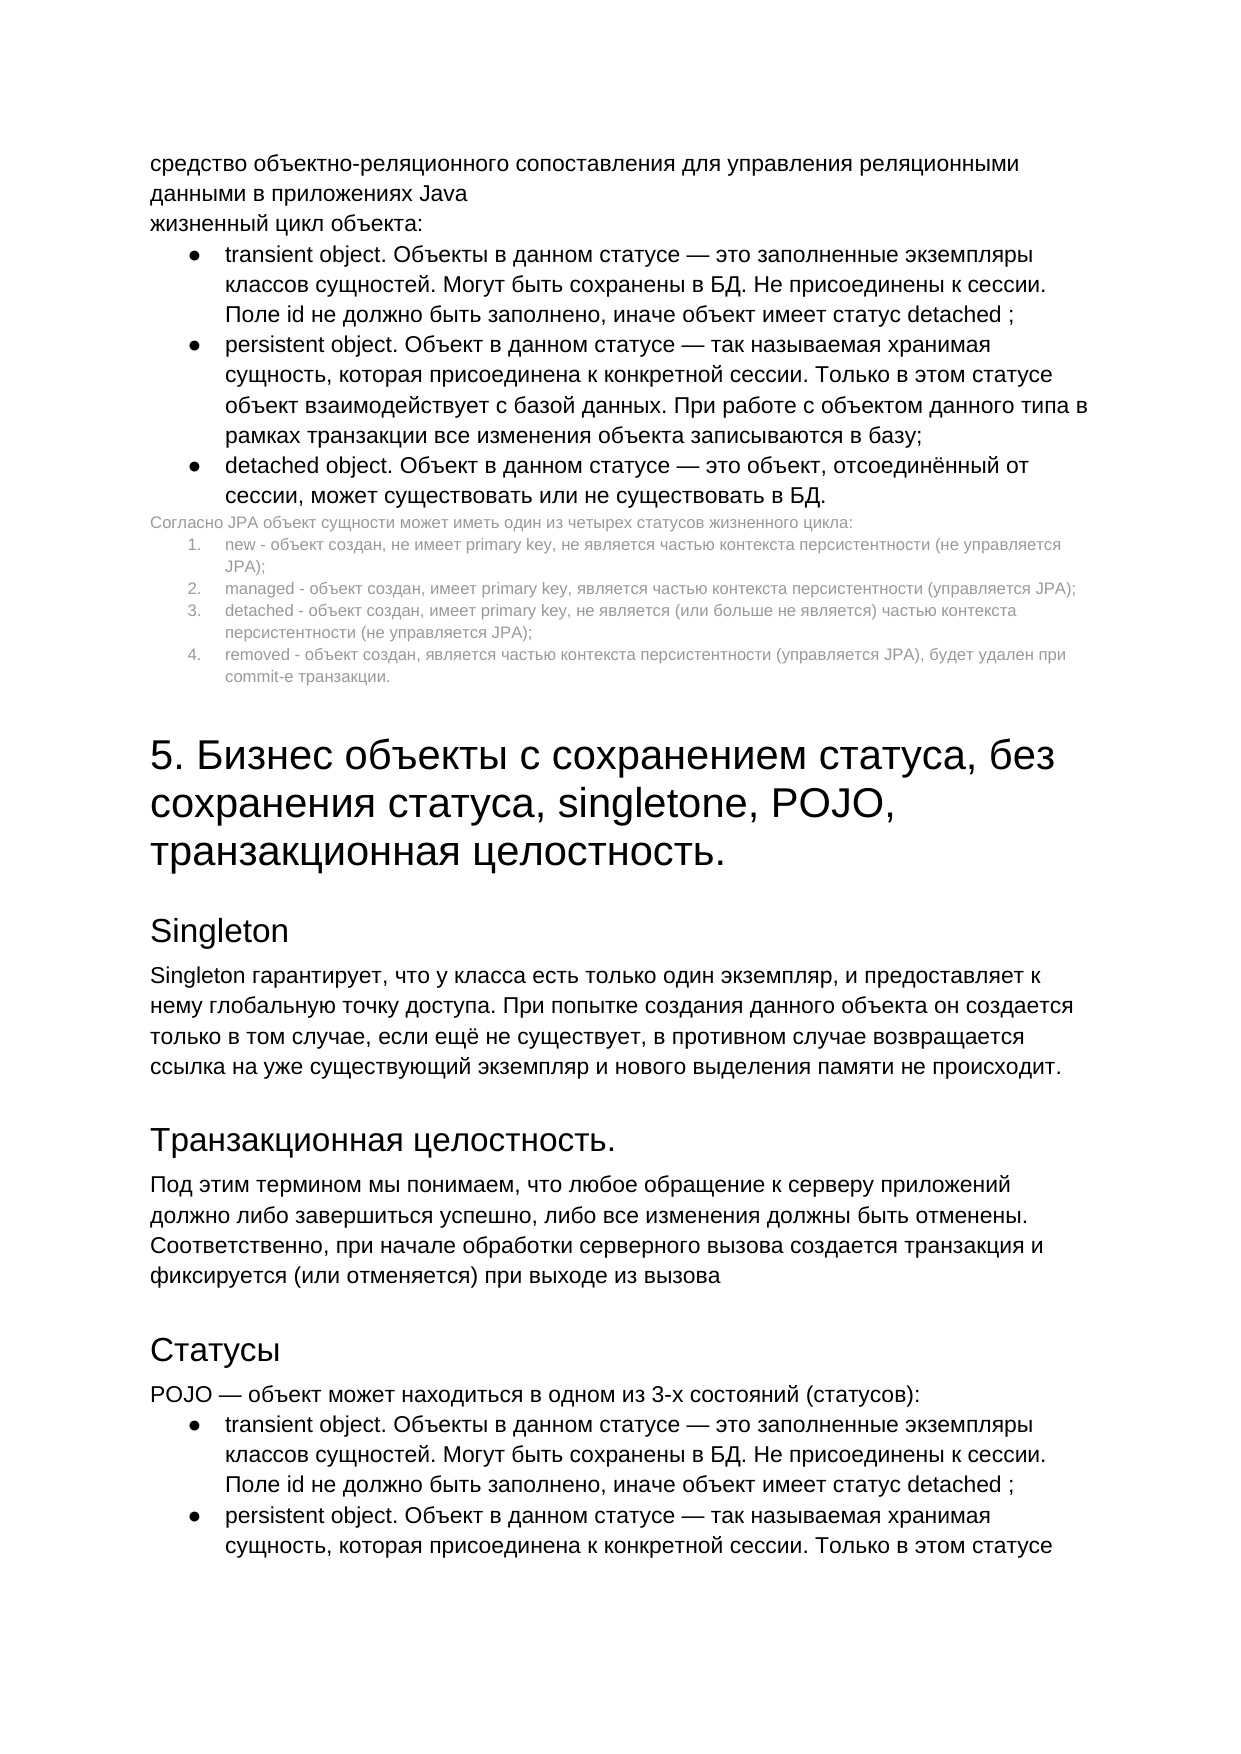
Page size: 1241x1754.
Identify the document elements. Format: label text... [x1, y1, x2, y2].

subtitle 5. Бизнес объекты с сохранением статуса, без сохранения статуса, singletone, POJO, транзакционная целостность. [150, 730, 1090, 874]
list managed - объект создан, имеет primary key, является частью контекста персистентности (управляется JPA); [187, 578, 1090, 598]
subtitle Транзакционная целостность. [150, 1121, 1090, 1159]
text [150, 150, 1090, 207]
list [187, 1502, 1090, 1558]
list transient object. Объекты в данном статусе — это заполненные экземпляры классов сущностей. Могут быть сохранены в БД. Не присоединены к сессии. Поле id не должно быть заполнено, иначе объект имеет статус detached ; [187, 241, 1090, 327]
list new - объект создан, не имеет primary key, не является частью контекста персистентности (не управляется JPA); [187, 534, 1090, 576]
subtitle Статусы [150, 1330, 1090, 1368]
text жизненный цикл объекта: [150, 210, 1090, 237]
list detached - объект создан, имеет primary key, не является (или больше не является) частью контекста персистентности (не управляется JPA); [187, 600, 1090, 642]
text Согласно JPA объект сущности может иметь один из четырех статусов жизненного цикла: [150, 512, 1090, 532]
subtitle Singleton [150, 911, 1090, 950]
text POJO — объект может находиться в одном из 3-х состояний (статусов): [150, 1381, 1090, 1407]
text Под этим термином мы понимаем, что любое обращение к серверу приложений должно либо завершиться успешно, либо все изменения должны быть отменены. Соответственно, при начале обработки серверного вызова создается транзакция и фиксируется (или отменяется) при выходе из вызова [150, 1171, 1090, 1288]
list transient object. Объекты в данном статусе — это заполненные экземпляры классов сущностей. Могут быть сохранены в БД. Не присоединены к сессии. Поле id не должно быть заполнено, иначе объект имеет статус detached ; [187, 1411, 1090, 1498]
list detached object. Объект в данном статусе — это объект, отсоединённый от сессии, может существовать или не существовать в БД. [187, 452, 1090, 509]
list removed - объект создан, является частью контекста персистентности (управляется JPA), будет удален при commit-е транзакции. [187, 644, 1090, 686]
text Singleton гарантирует, что у класса есть только один экземпляр, и предоставляет к нему глобальную точку доступа. При попытке создания данного объекта он создается только в том случае, если ещё не существует, в противном случае возвращается ссылка на уже существующий экземпляр и нового выделения памяти не происходит. [150, 962, 1090, 1079]
